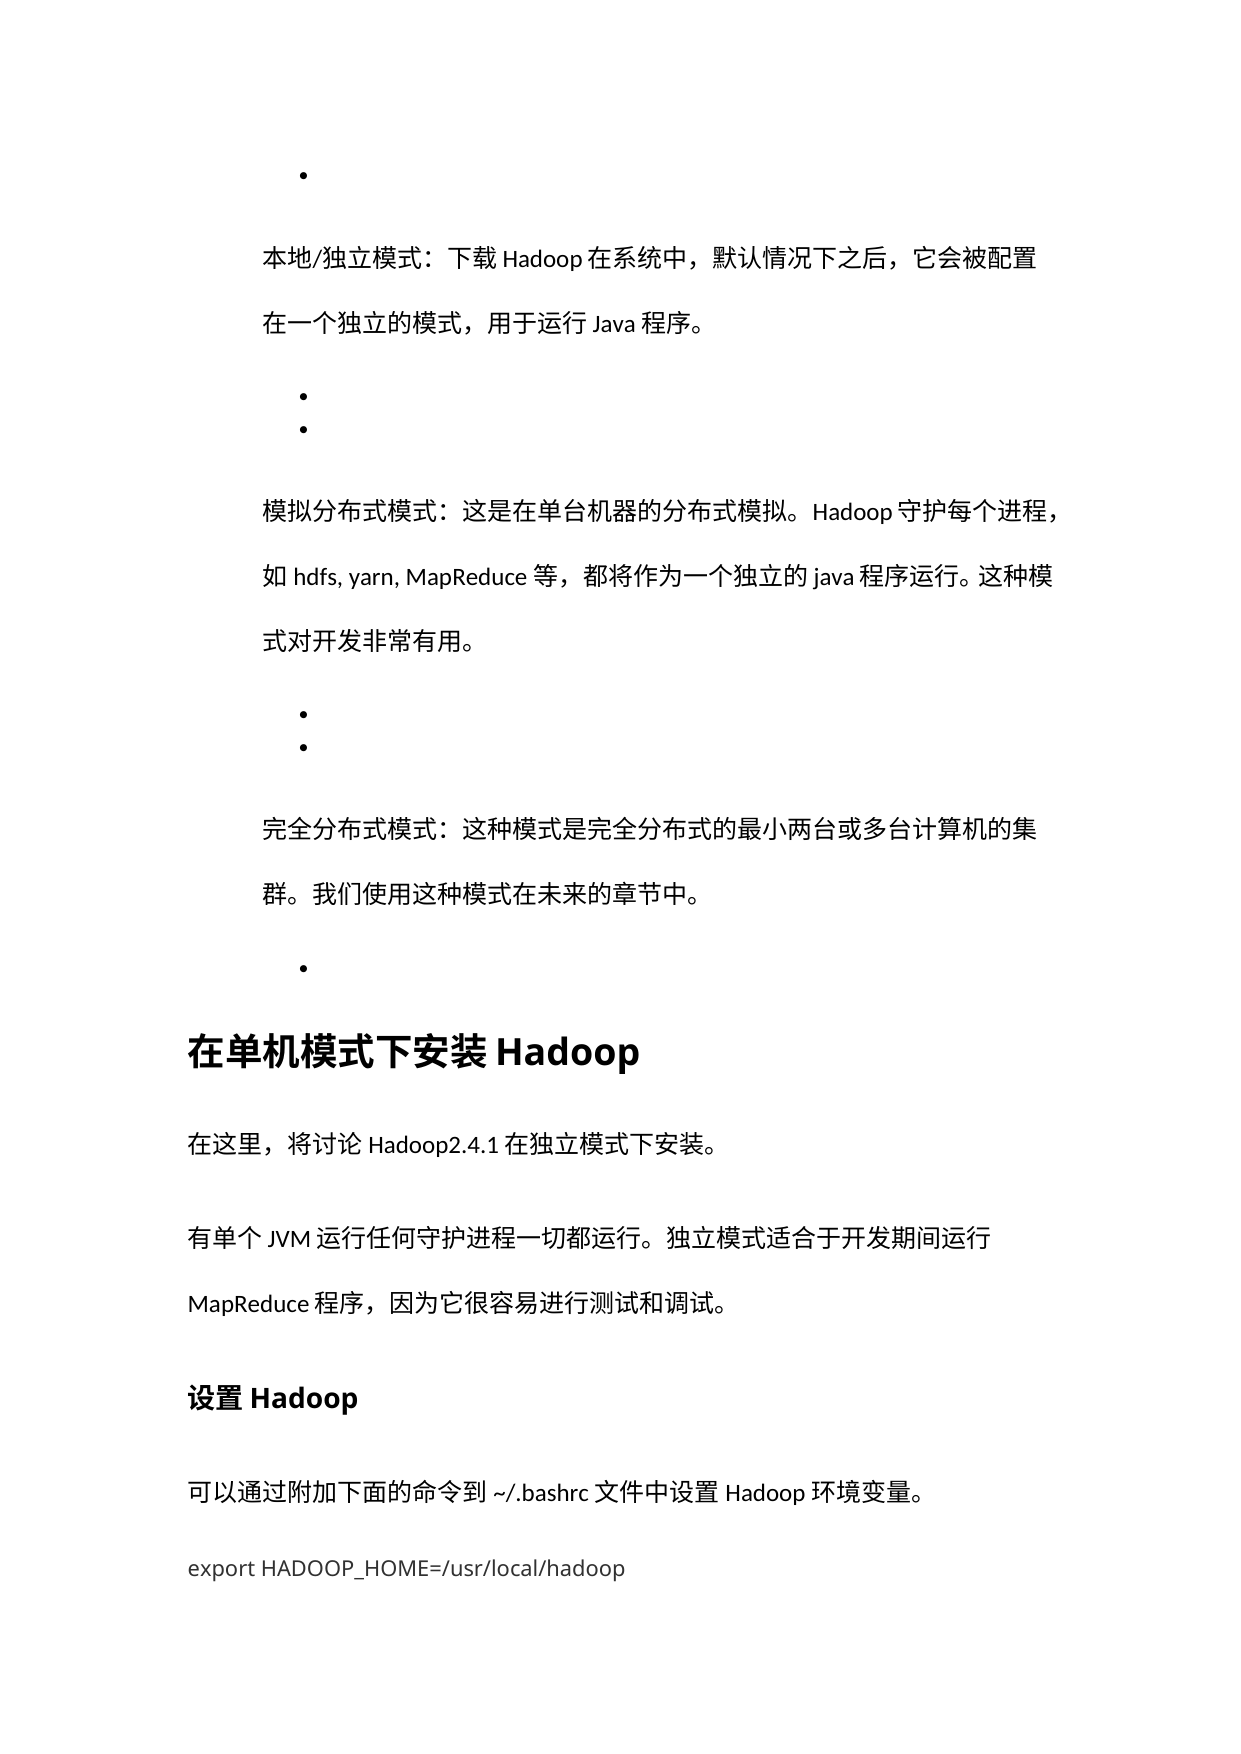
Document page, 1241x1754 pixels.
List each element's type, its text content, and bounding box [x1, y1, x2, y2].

text export HADOOP_HOME=/usr/local/hadoop [187, 1552, 1053, 1584]
text 可以通过附加下面的命令到 ~/.bashrc 文件中设置 Hadoop 环境变量。 [187, 1458, 1053, 1523]
text 完全分布式模式：这种模式是完全分布式的最小两台或多台计算机的集群。我们使用这种模式在未来的章节中。 [262, 795, 1053, 925]
text 本地/独立模式：下载Hadoop在系统中，默认情况下之后，它会被配置在一个独立的模式，用于运行Java程序。 [262, 224, 1053, 354]
subtitle 在单机模式下安装Hadoop [187, 1016, 1053, 1081]
text 有单个JVM运行任何守护进程一切都运行。独立模式适合于开发期间运行MapReduce程序，因为它很容易进行测试和调试。 [187, 1204, 1053, 1334]
text 模拟分布式模式：这是在单台机器的分布式模拟。Hadoop守护每个进程，如 hdfs, yarn, MapReduce 等，都将作为一个独立的java程序运行。这种模式对开发非常有用。 [262, 477, 1053, 672]
subtitle 设置Hadoop [187, 1364, 1053, 1429]
text 在这里，将讨论 Hadoop2.4.1在独立模式下安装。 [187, 1110, 1053, 1175]
